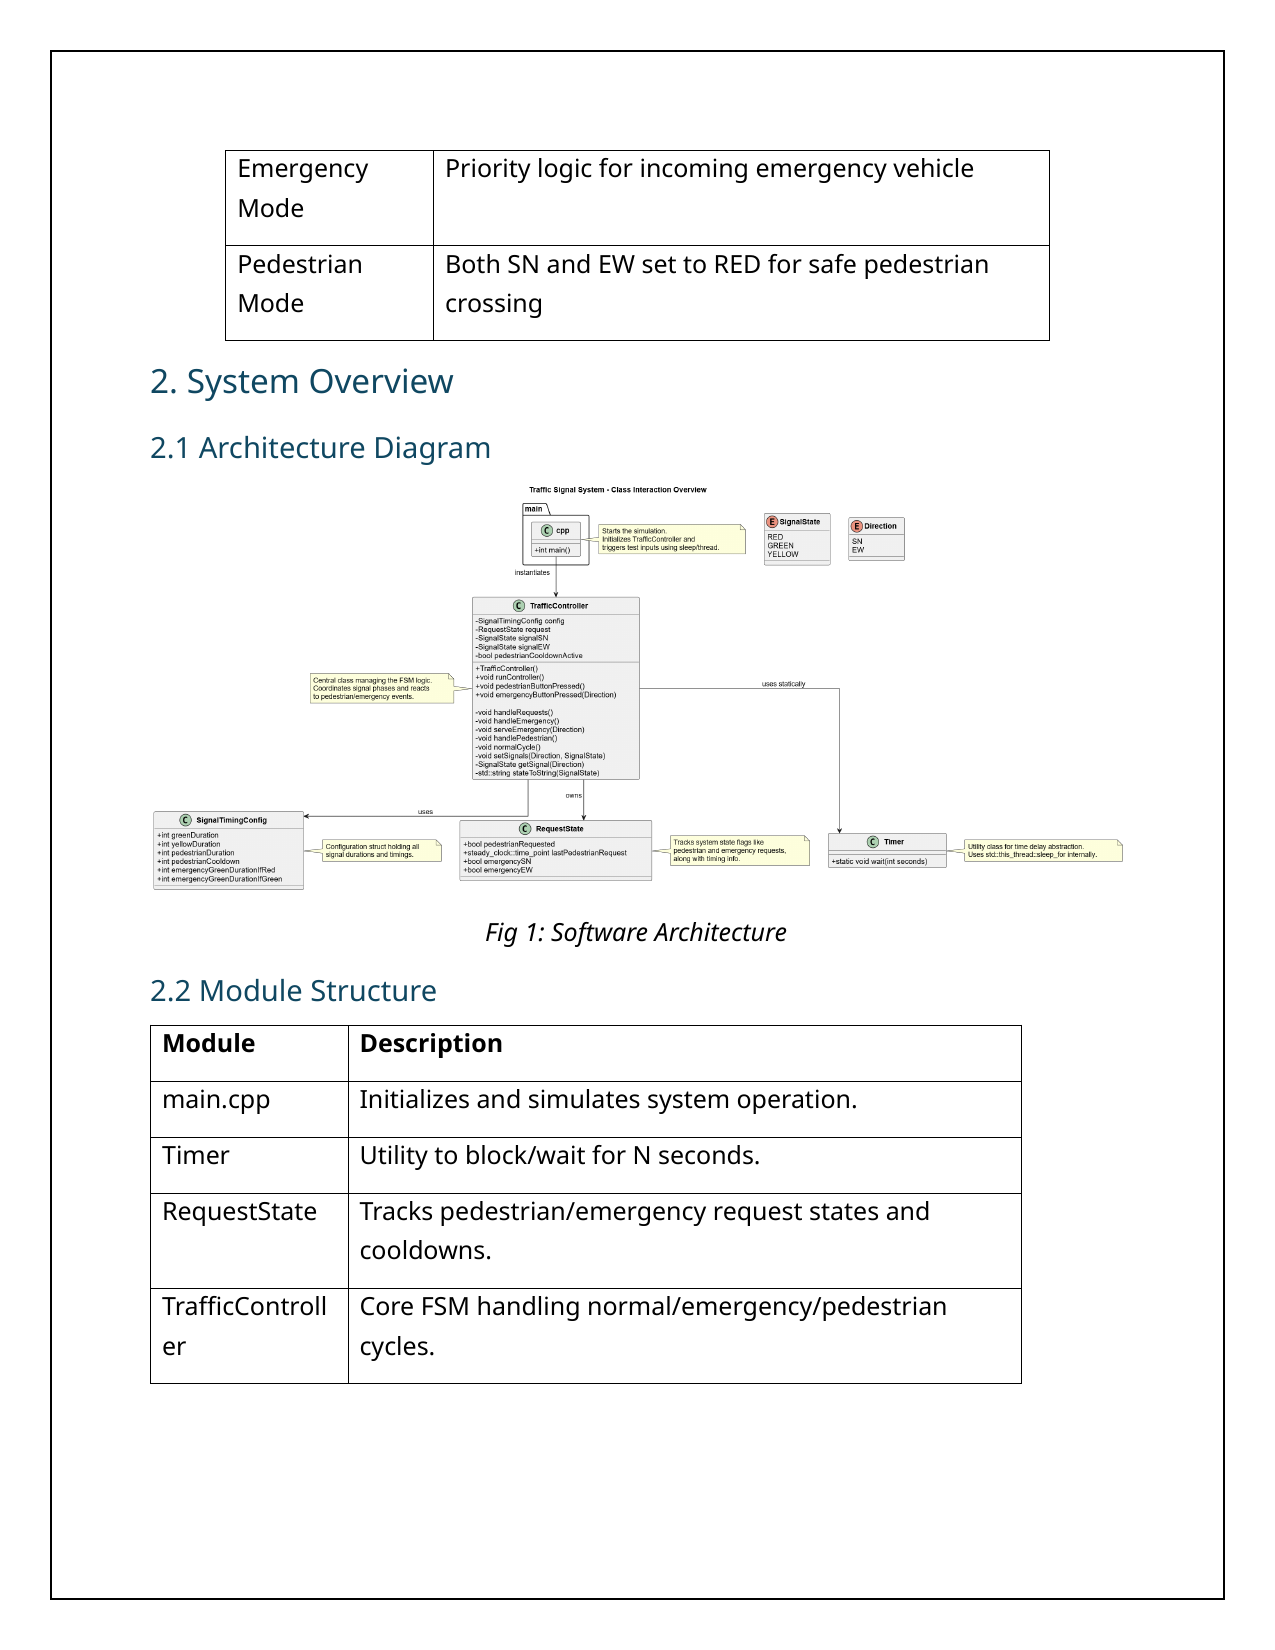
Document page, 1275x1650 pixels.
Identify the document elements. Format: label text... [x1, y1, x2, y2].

table_cell Tracks pedestrian/emergency request states and cooldowns. [349, 1194, 1021, 1288]
subtitle 2.2 Module Structure [150, 971, 1125, 1010]
table_cell Initializes and simulates system operation. [349, 1082, 1021, 1137]
text Fig 1: Software Architecture [150, 915, 1125, 949]
subtitle 2. System Overview [150, 358, 1125, 403]
table_cell Pedestrian Mode [226, 246, 433, 340]
picture [150, 481, 1125, 893]
table_header Module [151, 1026, 348, 1081]
table_cell Emergency Mode [226, 151, 433, 245]
table_cell Both SN and EW set to RED for safe pedestrian crossing [434, 246, 1049, 340]
table_cell main.cpp [151, 1082, 348, 1137]
table_cell RequestState [151, 1194, 348, 1288]
table_header Description [349, 1026, 1021, 1081]
table_cell Utility to block/wait for N seconds. [349, 1138, 1021, 1193]
table_cell Timer [151, 1138, 348, 1193]
table_cell Core FSM handling normal/emergency/pedestrian cycles. [349, 1289, 1021, 1383]
table_cell Priority logic for incoming emergency vehicle [434, 151, 1049, 245]
table_cell TrafficController [151, 1289, 348, 1383]
subtitle 2.1 Architecture Diagram [150, 427, 1125, 467]
